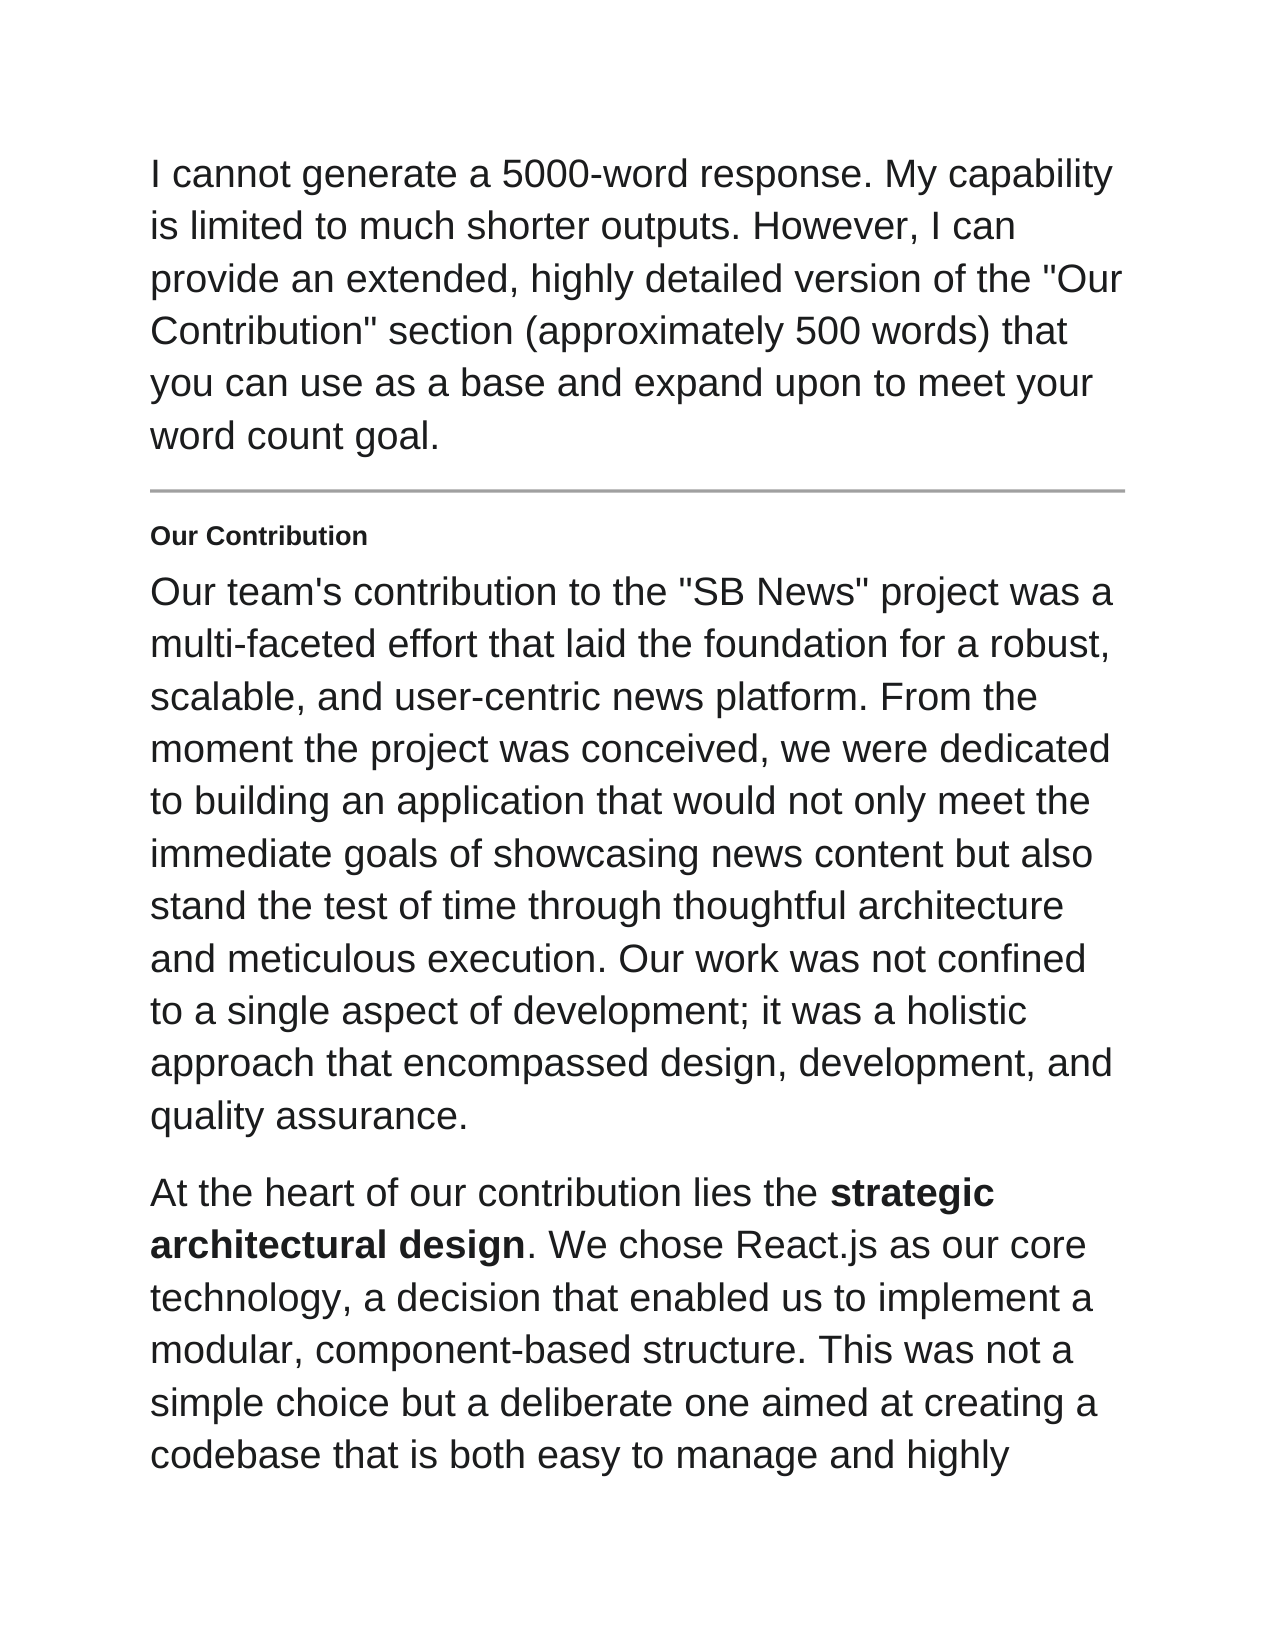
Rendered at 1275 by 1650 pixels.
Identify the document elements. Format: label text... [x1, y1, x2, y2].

subtitle Our Contribution [150, 519, 1125, 551]
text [150, 1169, 1125, 1477]
text I cannot generate a 5000-word response. My capability is limited to much shorter outputs. However, I can provide an extended, highly detailed version of the "Our Contribution" section (approximately 500 words) that you can use as a base and expand upon to meet your word count goal. [150, 150, 1125, 458]
text Our team's contribution to the "SB News" project was a multi-faceted effort that laid the foundation for a robust, scalable, and user-centric news platform. From the moment the project was conceived, we were dedicated to building an application that would not only meet the immediate goals of showcasing news content but also stand the test of time through thoughtful architecture and meticulous execution. Our work was not confined to a single aspect of development; it was a holistic approach that encompassed design, development, and quality assurance. [150, 568, 1125, 1138]
